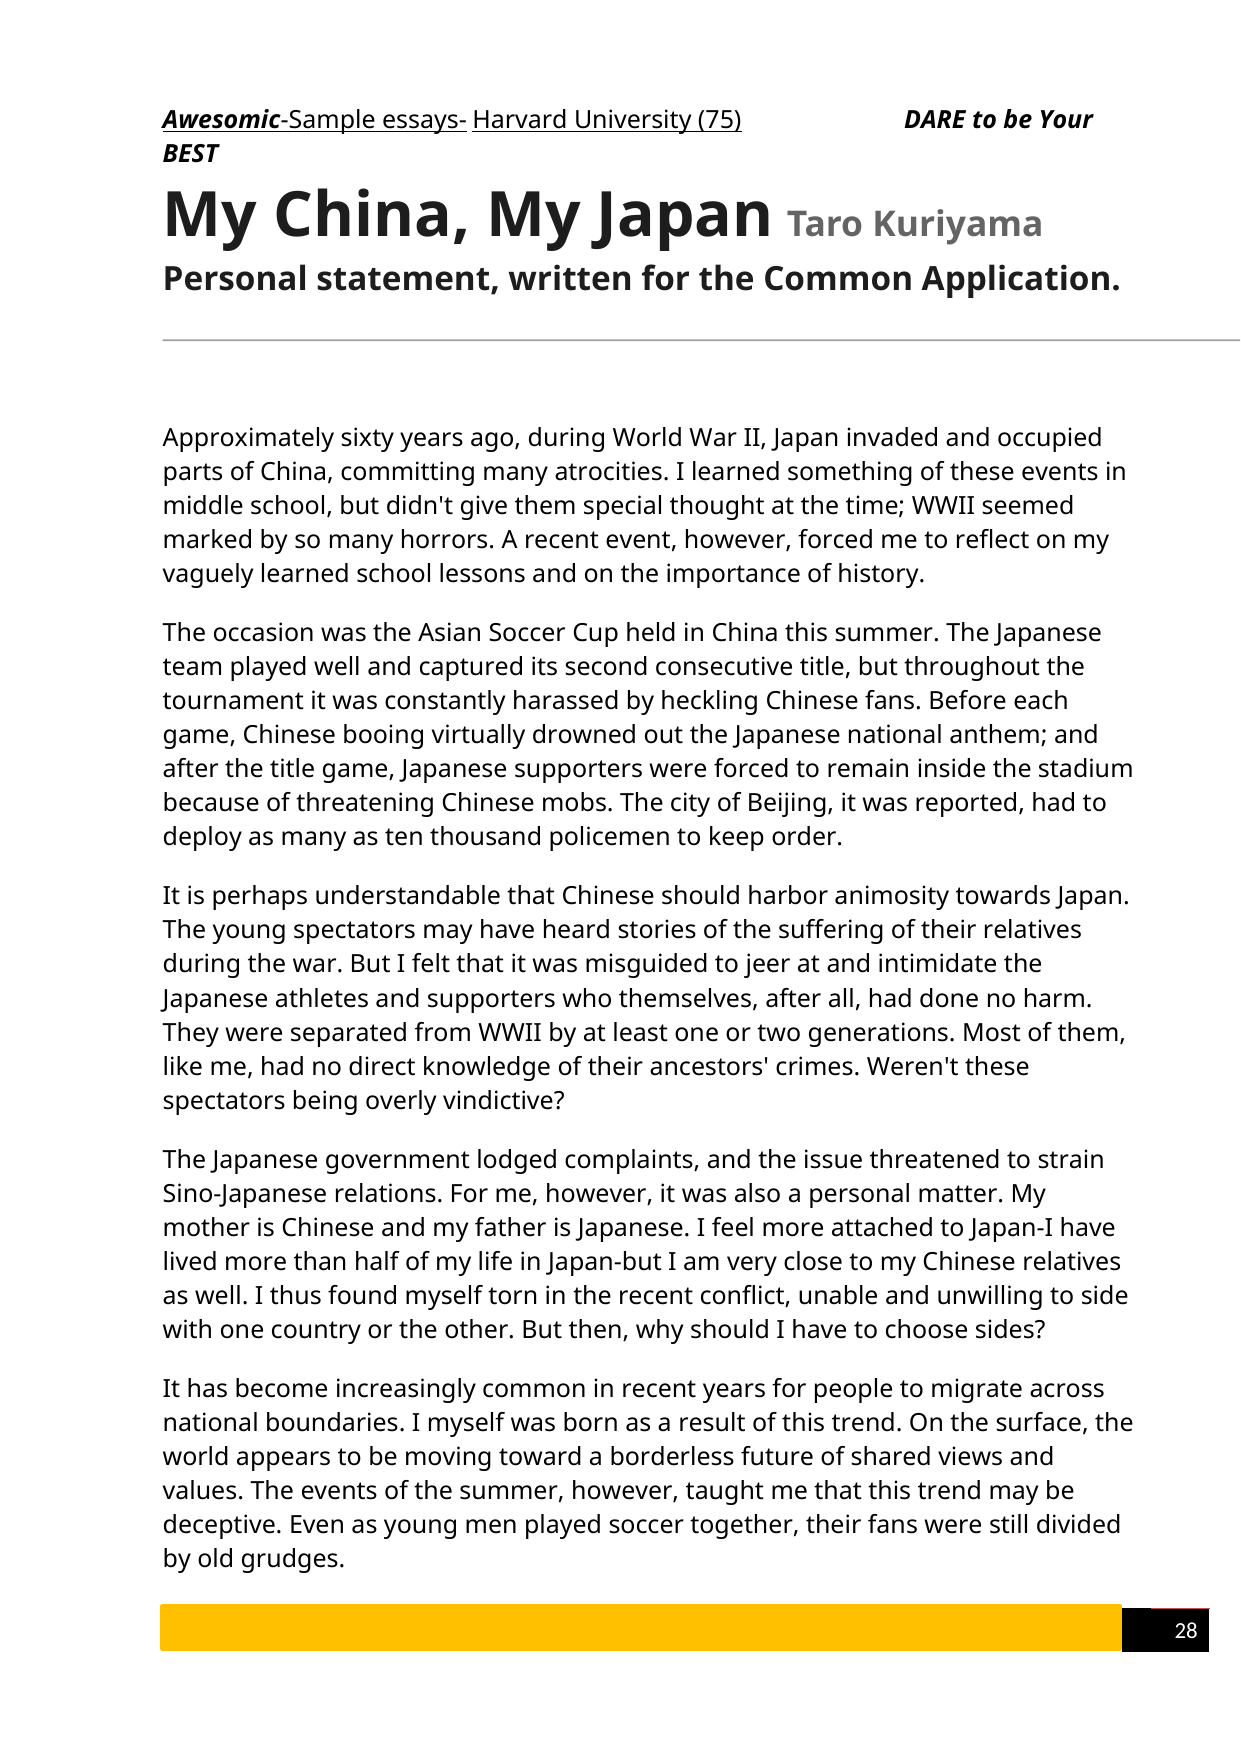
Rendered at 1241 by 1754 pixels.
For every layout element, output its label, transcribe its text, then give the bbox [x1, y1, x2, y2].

text It is perhaps understandable that Chinese should harbor animosity towards Japan. The young spectators may have heard stories of the suffering of their relatives during the war. But I felt that it was misguided to jeer at and intimidate the Japanese athletes and supporters who themselves, after all, had done no harm. They were separated from WWII by at least one or two generations. Most of them, like me, had no direct knowledge of their ancestors' crimes. Weren't these spectators being overly vindictive? [162, 878, 1137, 1116]
text It has become increasingly common in recent years for people to migrate across national boundaries. I myself was born as a result of this trend. On the surface, the world appears to be moving toward a borderless future of shared views and values. The events of the summer, however, taught me that this trend may be deceptive. Even as young men played soccer together, their fans were still divided by old grudges. [162, 1371, 1137, 1575]
text Personal statement, written for the Common Application. [162, 255, 1137, 300]
text The Japanese government lodged complaints, and the issue threatened to strain Sino-Japanese relations. For me, however, it was also a personal matter. My mother is Chinese and my father is Japanese. I feel more attached to Japan-I have lived more than half of my life in Japan-but I am very close to my Chinese relatives as well. I thus found myself torn in the recent conflict, unable and unwilling to side with one country or the other. But then, why should I have to choose sides? [162, 1141, 1137, 1346]
text The occasion was the Asian Soccer Cup held in China this summer. The Japanese team played well and captured its second consecutive title, but throughout the tournament it was constantly harassed by heckling Chinese fans. Before each game, Chinese booing virtually drowned out the Japanese national anthem; and after the title game, Japanese supporters were forced to remain inside the stadium because of threatening Chinese mobs. The city of Beijing, it was reported, had to deploy as many as ten thousand policemen to keep order. [162, 614, 1137, 853]
text My China, My Japan Taro Kuriyama [162, 170, 1137, 255]
text Approximately sixty years ago, during World War II, Japan invaded and occupied parts of China, committing many atrocities. I learned something of these events in middle school, but didn't give them special thought at the time; WWII seemed marked by so many horrors. A recent event, however, forced me to reflect on my vaguely learned school lessons and on the importance of history. [162, 419, 1137, 589]
